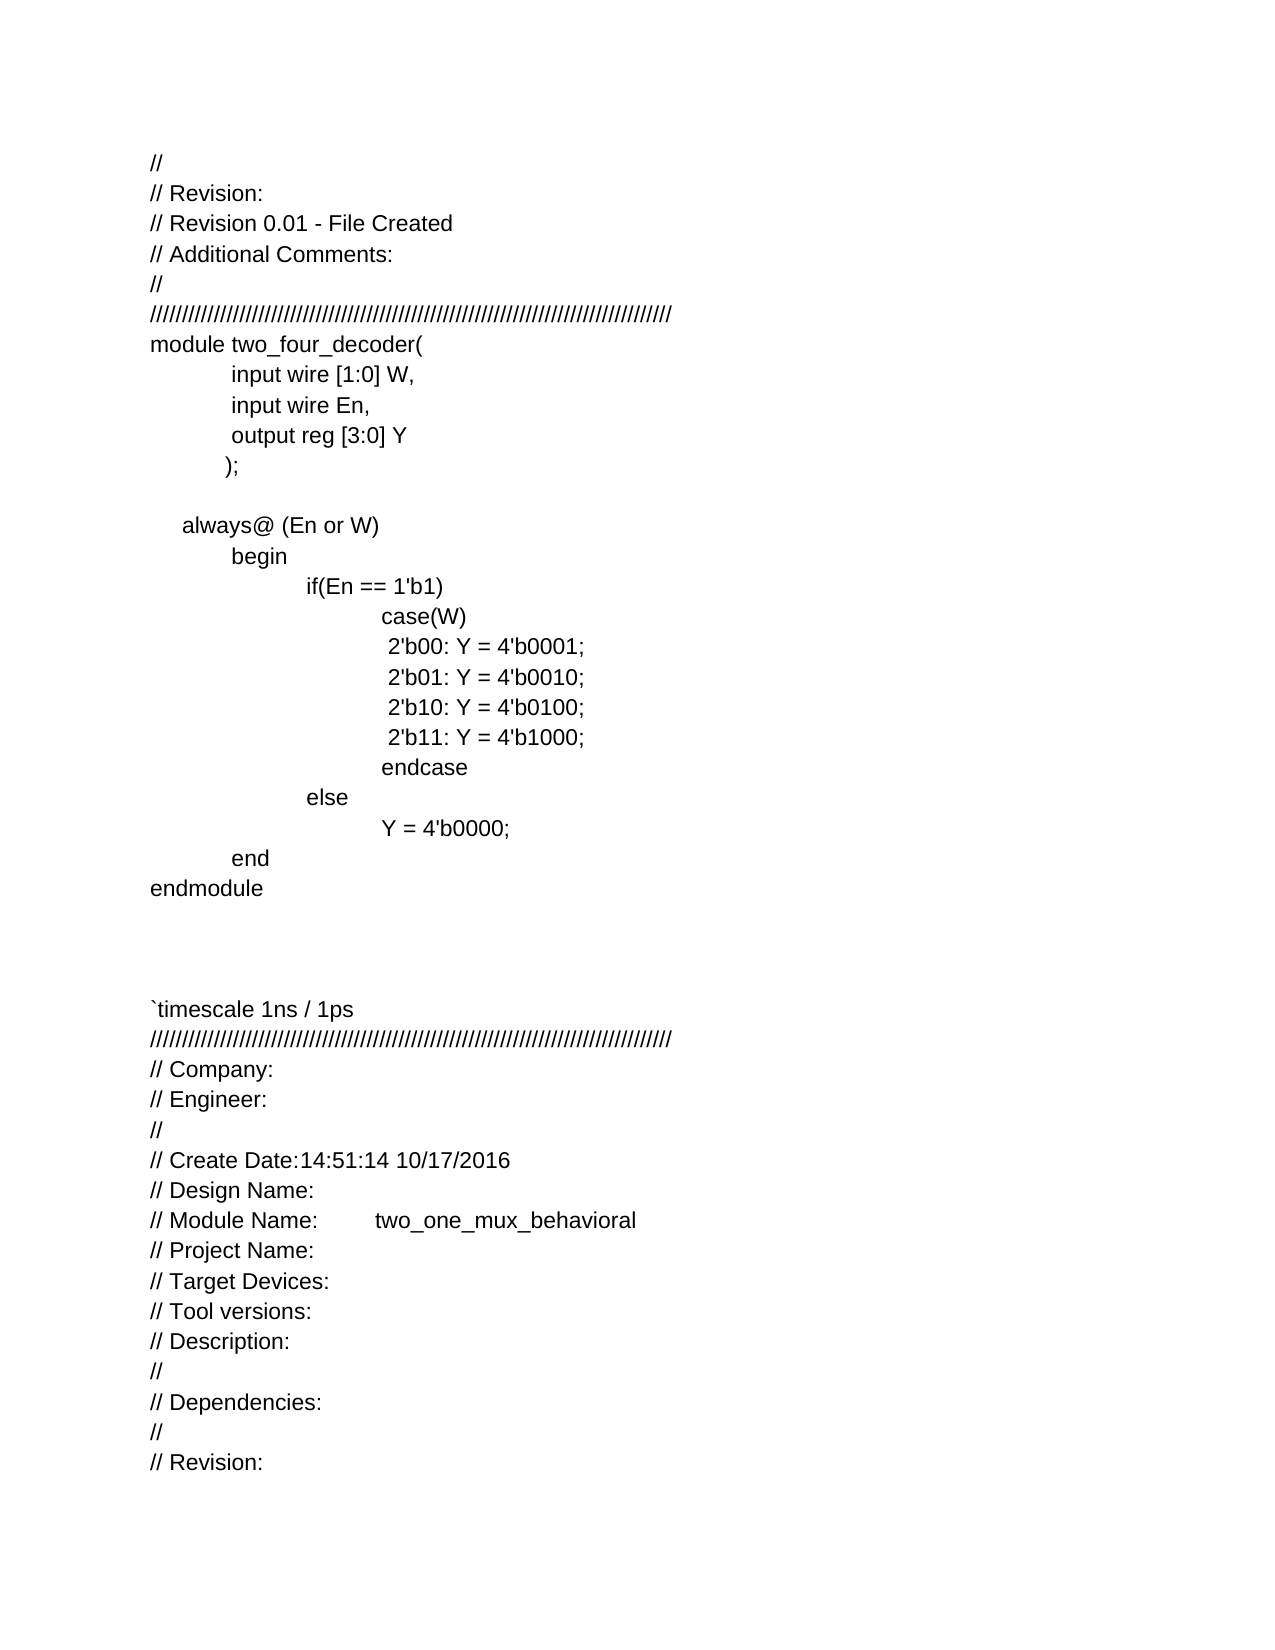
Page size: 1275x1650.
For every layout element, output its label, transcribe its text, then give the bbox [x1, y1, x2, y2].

text // Revision: [150, 1449, 1125, 1475]
text // [150, 271, 1125, 297]
text end [150, 845, 1125, 871]
text ); [150, 452, 1125, 478]
text else [150, 784, 1125, 811]
text // Tool versions: [150, 1298, 1125, 1324]
text // Module Name: two_one_mux_behavioral [150, 1207, 1125, 1234]
text // Description: [150, 1328, 1125, 1354]
text output reg [3:0] Y [150, 422, 1125, 448]
text endmodule [150, 875, 1125, 901]
text // Create Date: 14:51:14 10/17/2016 [150, 1147, 1125, 1173]
text // Design Name: [150, 1177, 1125, 1203]
text // Revision: [150, 180, 1125, 207]
text `timescale 1ns / 1ps [150, 996, 1125, 1022]
text // Revision 0.01 - File Created [150, 210, 1125, 237]
text // Target Devices: [150, 1268, 1125, 1294]
text begin [150, 543, 1125, 569]
text 2'b01: Y = 4'b0010; [150, 663, 1125, 690]
text // Project Name: [150, 1237, 1125, 1264]
text input wire En, [150, 392, 1125, 418]
text ////////////////////////////////////////////////////////////////////////////////// [150, 1026, 1125, 1052]
text // [150, 150, 1125, 176]
text // Company: [150, 1056, 1125, 1083]
text 2'b10: Y = 4'b0100; [150, 694, 1125, 720]
text endcase [150, 754, 1125, 781]
text // Engineer: [150, 1086, 1125, 1113]
text // [150, 1117, 1125, 1143]
text 2'b00: Y = 4'b0001; [150, 633, 1125, 660]
text Y = 4'b0000; [150, 814, 1125, 841]
text input wire [1:0] W, [150, 361, 1125, 388]
text // [150, 1419, 1125, 1445]
text ////////////////////////////////////////////////////////////////////////////////// [150, 301, 1125, 327]
text // [150, 1358, 1125, 1385]
text 2'b11: Y = 4'b1000; [150, 724, 1125, 750]
text if(En == 1'b1) [150, 573, 1125, 599]
text // Additional Comments: [150, 241, 1125, 267]
text // Dependencies: [150, 1388, 1125, 1415]
text always@ (En or W) [150, 512, 1125, 539]
text case(W) [150, 603, 1125, 629]
text module two_four_decoder( [150, 331, 1125, 358]
